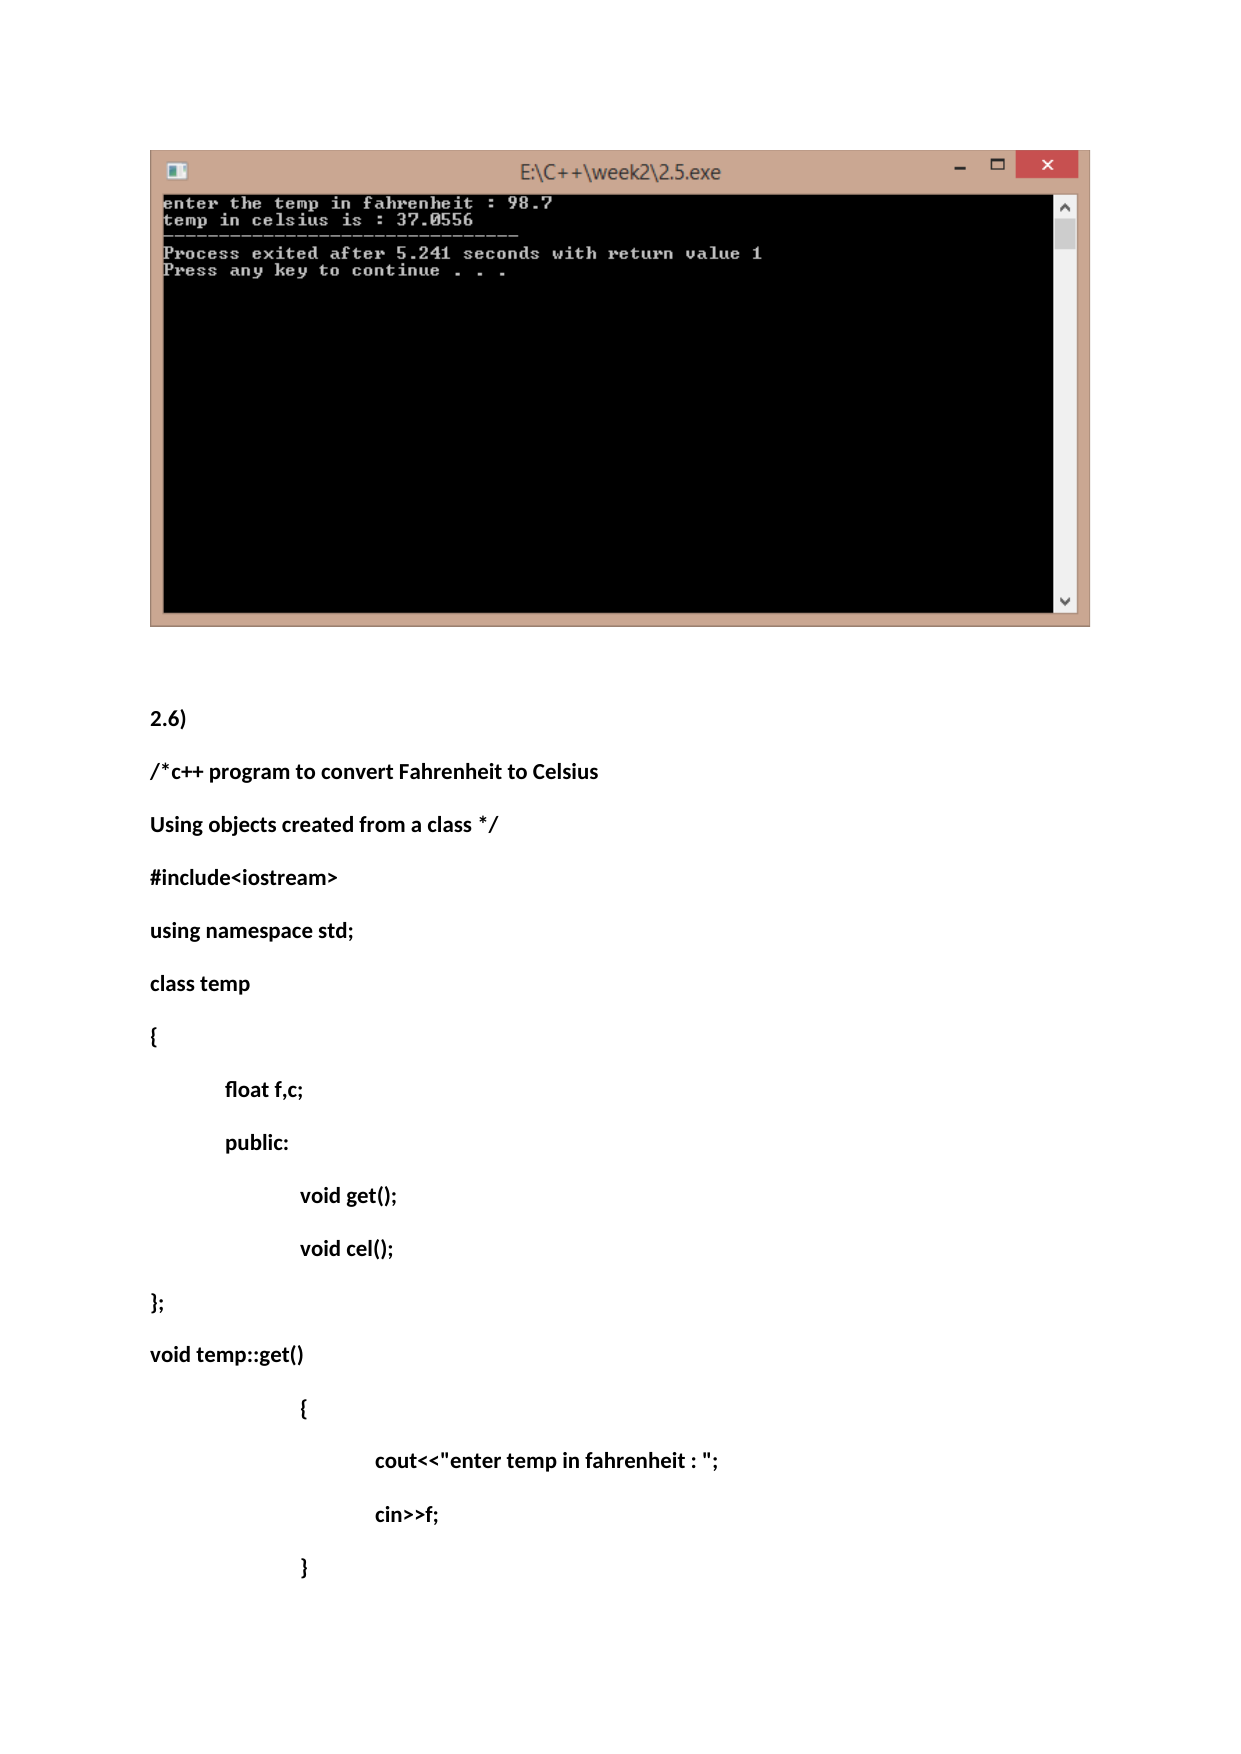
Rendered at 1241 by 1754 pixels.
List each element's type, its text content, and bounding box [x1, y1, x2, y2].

text 2.6) [150, 704, 1090, 732]
text public: [150, 1128, 1090, 1157]
text }; [150, 1288, 1090, 1316]
text Using objects created from a class */ [150, 810, 1090, 838]
text void get(); [150, 1182, 1090, 1209]
text float f,c; [150, 1076, 1090, 1103]
text cout<<"enter temp in fahrenheit : "; [150, 1447, 1090, 1475]
text void temp::get() [150, 1341, 1090, 1369]
picture [150, 150, 1091, 627]
text using namespace std; [150, 916, 1090, 944]
text cin>>f; [150, 1500, 1090, 1528]
text { [150, 1022, 1090, 1051]
text #include<iostream> [150, 863, 1090, 891]
text } [150, 1553, 1090, 1581]
text void cel(); [150, 1234, 1090, 1263]
text { [150, 1394, 1090, 1422]
text /*c++ program to convert Fahrenheit to Celsius [150, 757, 1090, 785]
text class temp [150, 969, 1090, 997]
